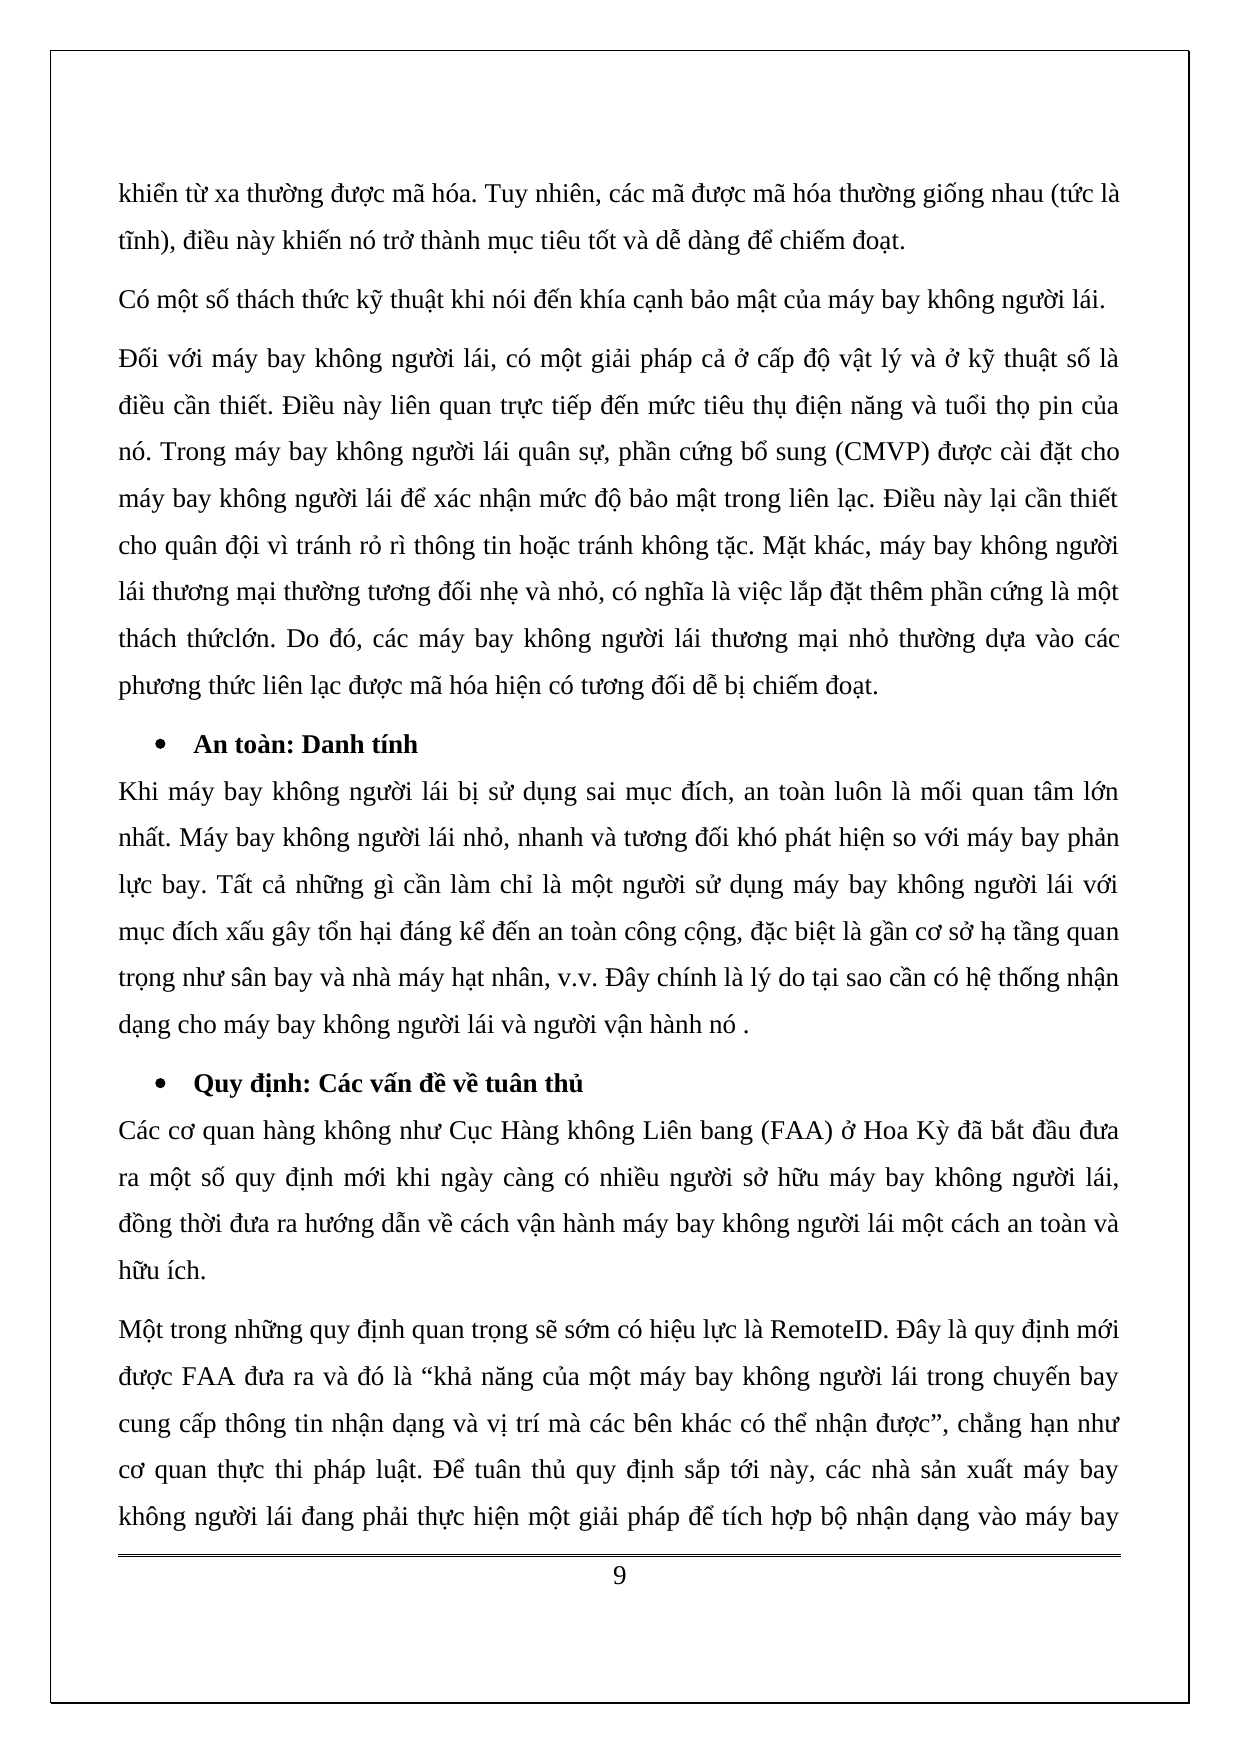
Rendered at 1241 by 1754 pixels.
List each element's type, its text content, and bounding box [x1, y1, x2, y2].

list An toàn: Danh tính [156, 728, 1121, 759]
text Có một số thách thức kỹ thuật khi nói đến khía cạnh bảo mật của máy bay không người lái. [118, 283, 1121, 314]
list Quy định: Các vấn đề về tuân thủ [156, 1067, 1121, 1098]
text Khi máy bay không người lái bị sử dụng sai mục đích, an toàn luôn là mối quan tâm lớn nhất. Máy bay không người lái nhỏ, nhanh và tương đối khó phát hiện so với máy bay phản lực bay. Tất cả những gì cần làm chỉ là một người sử dụng máy bay không người lái với mục đích xấu gây tổn hại đáng kể đến an toàn công cộng, đặc biệt là gần cơ sở hạ tầng quan trọng như sân bay và nhà máy hạt nhân, v.v. Đây chính là lý do tại sao cần có hệ thống nhận dạng cho máy bay không người lái và người vận hành nó . [118, 775, 1121, 1039]
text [118, 177, 1121, 255]
text Đối với máy bay không người lái, có một giải pháp cả ở cấp độ vật lý và ở kỹ thuật số là điều cần thiết. Điều này liên quan trực tiếp đến mức tiêu thụ điện năng và tuổi thọ pin của nó. Trong máy bay không người lái quân sự, phần cứng bổ sung (CMVP) được cài đặt cho máy bay không người lái để xác nhận mức độ bảo mật trong liên lạc. Điều này lại cần thiết cho quân đội vì tránh rỏ rì thông tin hoặc tránh không tặc. Mặt khác, máy bay không người lái thương mại thường tương đối nhẹ và nhỏ, có nghĩa là việc lắp đặt thêm phần cứng là một thách thứclớn. Do đó, các máy bay không người lái thương mại nhỏ thường dựa vào các phương thức liên lạc được mã hóa hiện có tương đối dễ bị chiếm đoạt. [118, 342, 1121, 700]
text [118, 1313, 1121, 1531]
text Các cơ quan hàng không như Cục Hàng không Liên bang (FAA) ở Hoa Kỳ đã bắt đầu đưa ra một số quy định mới khi ngày càng có nhiều người sở hữu máy bay không người lái, đồng thời đưa ra hướng dẫn về cách vận hành máy bay không người lái một cách an toàn và hữu ích. [118, 1114, 1121, 1285]
